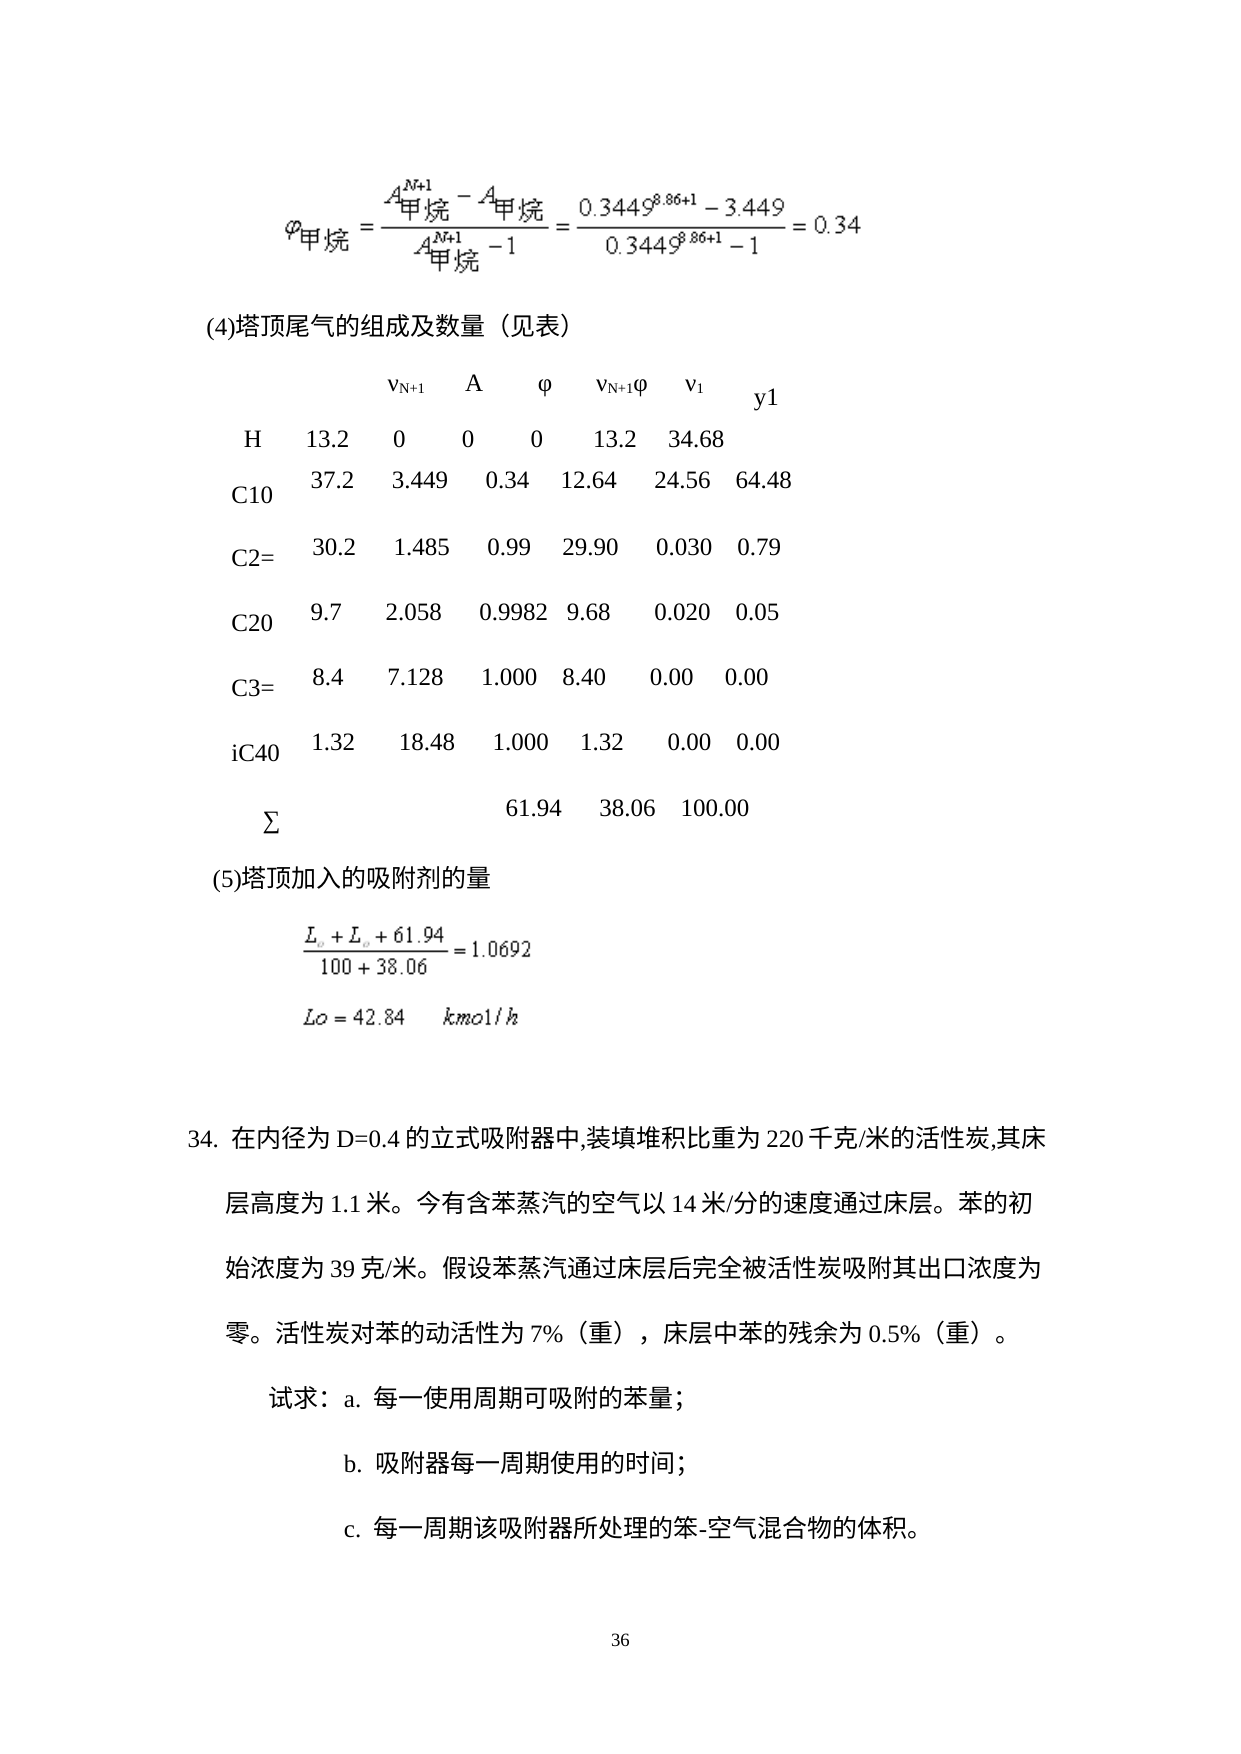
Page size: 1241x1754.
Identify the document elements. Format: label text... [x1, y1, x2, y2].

picture [281, 175, 864, 278]
text iC40 1.32 18.48 1.000 1.32 0.00 0.00 [187, 714, 1053, 779]
text (5)塔顶加入的吸附剂的量 [187, 844, 1053, 909]
text H 13.2 0 0 0 13.2 34.68 [187, 422, 1053, 454]
picture [299, 916, 538, 1033]
list 在内径为D=0.4的立式吸附器中,装填堆积比重为220千克/米的活性炭,其床层高度为。今有含苯蒸汽的空气以/分的速度通过床层。苯的初始浓度为/米。假设苯蒸汽通过床层后完全被活性炭吸附其出口浓度为零。活性炭对苯的动活性为7%（重），床层中苯的残余为0.5%（重）。 试求：a. 每一使用周期可吸附的苯量； b. 吸附器每一周期使用的时间； c. 每一周期该吸附器所处理的笨-空气混合物的体积。 [187, 1104, 1053, 1559]
text C2= 30.2 1.485 0.99 29.90 0.030 0.79 [187, 519, 1053, 584]
text C10 37.2 3.449 0.34 12.64 24.56 64.48 [187, 454, 1053, 519]
text νN+ φ νN+1φ ν1 y1 [187, 357, 1053, 422]
text C20 9.7 2.058 0.9982 9.68 0.020 0.05 [187, 584, 1053, 649]
text ∑ 61.94 38.06 100.00 [187, 779, 1053, 844]
text C3= 8.4 7.128 1.000 8.40 0.00 0.00 [187, 649, 1053, 714]
text (4)塔顶尾气的组成及数量（见表） [187, 292, 1053, 357]
